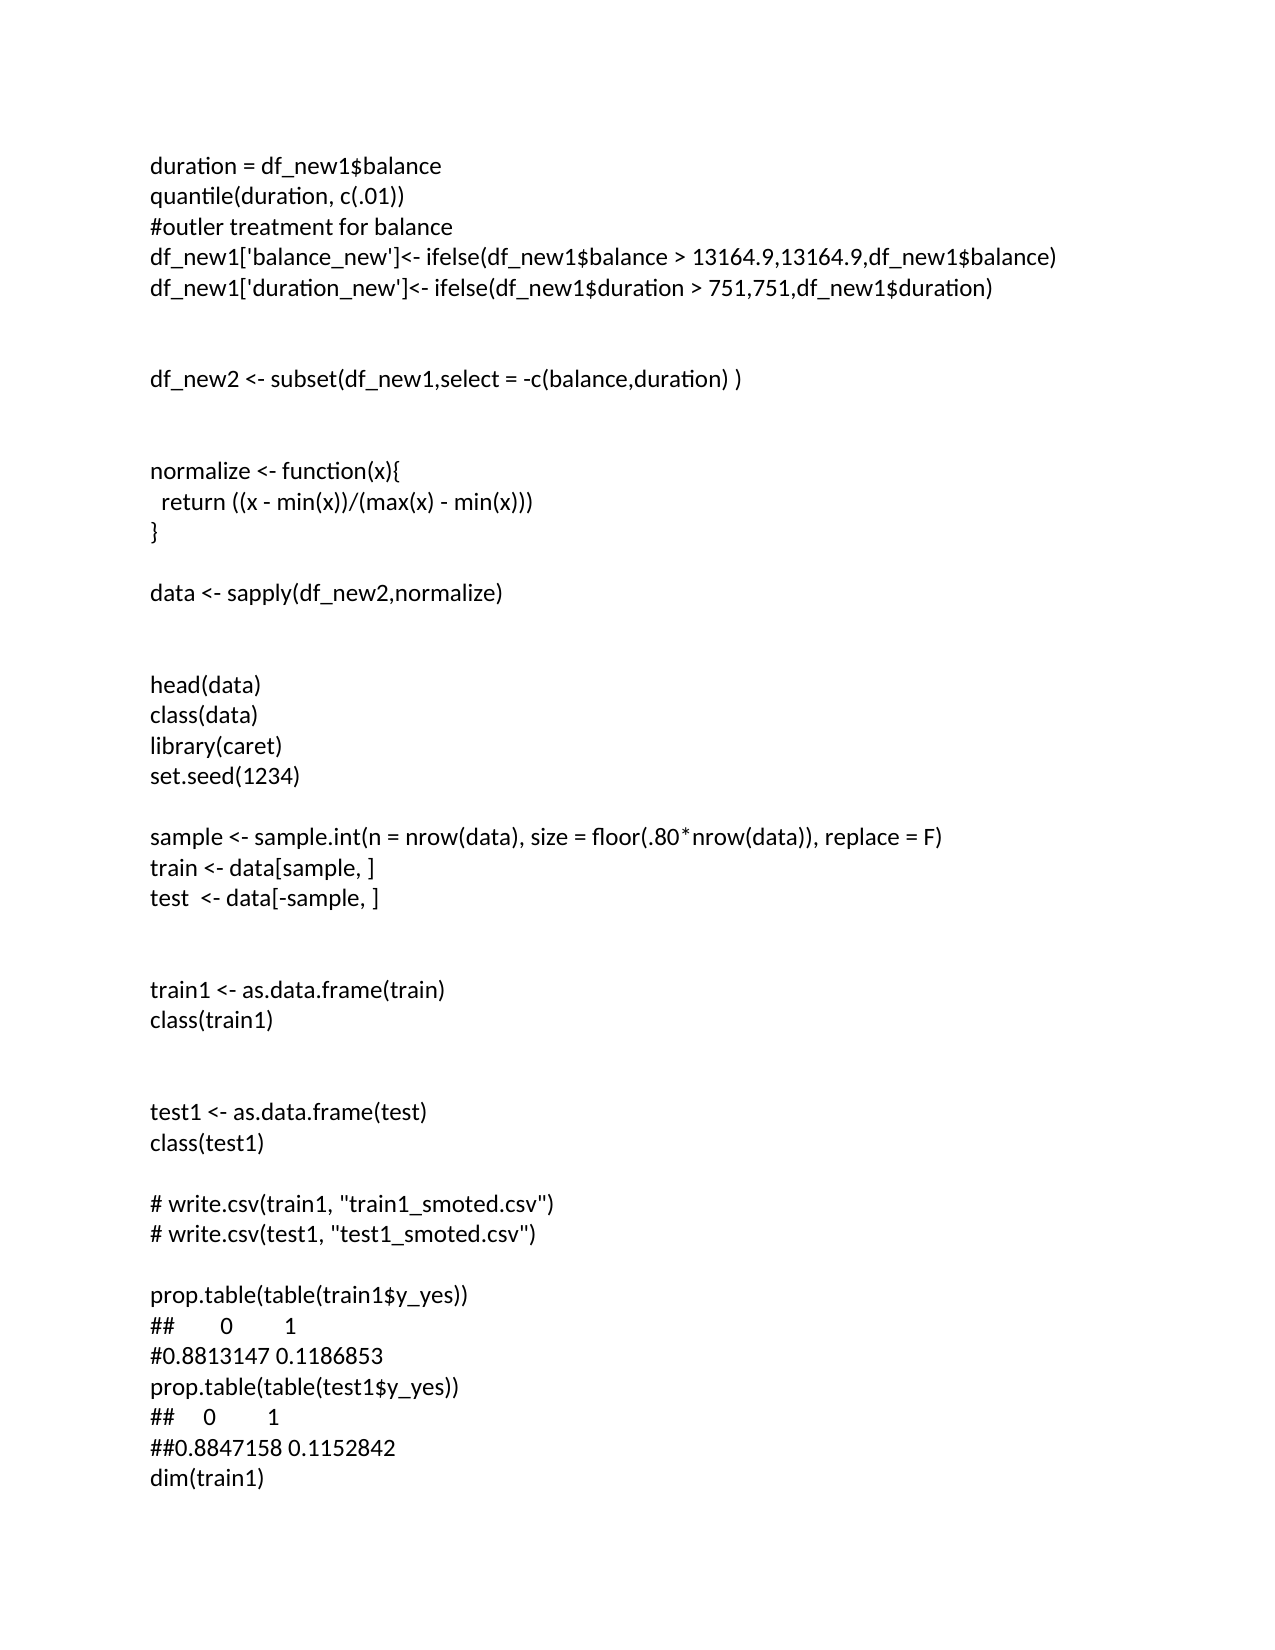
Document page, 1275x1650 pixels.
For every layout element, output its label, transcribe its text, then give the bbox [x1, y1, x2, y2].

text sample <- sample.int(n = nrow(data), size = floor(.80*nrow(data)), replace = F) [150, 821, 1125, 852]
text df_new1['balance_new']<- ifelse(df_new1$balance > 13164.9,13164.9,df_new1$balance) [150, 242, 1125, 272]
text library(caret) [150, 730, 1125, 760]
text prop.table(table(train1$y_yes)) [150, 1279, 1125, 1310]
text quantile(duration, c(.01)) [150, 181, 1125, 211]
text head(data) [150, 669, 1125, 699]
text return ((x - min(x))/(max(x) - min(x))) [150, 486, 1125, 516]
text data <- sapply(df_new2,normalize) [150, 577, 1125, 608]
text test <- data[-sample, ] [150, 882, 1125, 913]
text #outler treatment for balance [150, 211, 1125, 242]
text duration = df_new1$balance [150, 150, 1125, 181]
text prop.table(table(test1$y_yes)) [150, 1371, 1125, 1401]
text df_new1['duration_new']<- ifelse(df_new1$duration > 751,751,df_new1$duration) [150, 272, 1125, 303]
text ##0.8847158 0.1152842 [150, 1432, 1125, 1462]
text train <- data[sample, ] [150, 852, 1125, 882]
text #0.8813147 0.1186853 [150, 1340, 1125, 1371]
text dim(train1) [150, 1462, 1125, 1493]
text ## 0 1 [150, 1310, 1125, 1340]
text train1 <- as.data.frame(train) [150, 974, 1125, 1004]
text df_new2 <- subset(df_new1,select = -c(balance,duration) ) [150, 364, 1125, 394]
text test1 <- as.data.frame(test) [150, 1096, 1125, 1127]
text normalize <- function(x){ [150, 455, 1125, 486]
text } [150, 516, 1125, 547]
text class(data) [150, 699, 1125, 730]
text class(train1) [150, 1004, 1125, 1035]
text ## 0 1 [150, 1401, 1125, 1432]
text set.seed(1234) [150, 760, 1125, 791]
text class(test1) [150, 1127, 1125, 1157]
text # write.csv(test1, "test1_smoted.csv") [150, 1218, 1125, 1249]
text # write.csv(train1, "train1_smoted.csv") [150, 1188, 1125, 1218]
